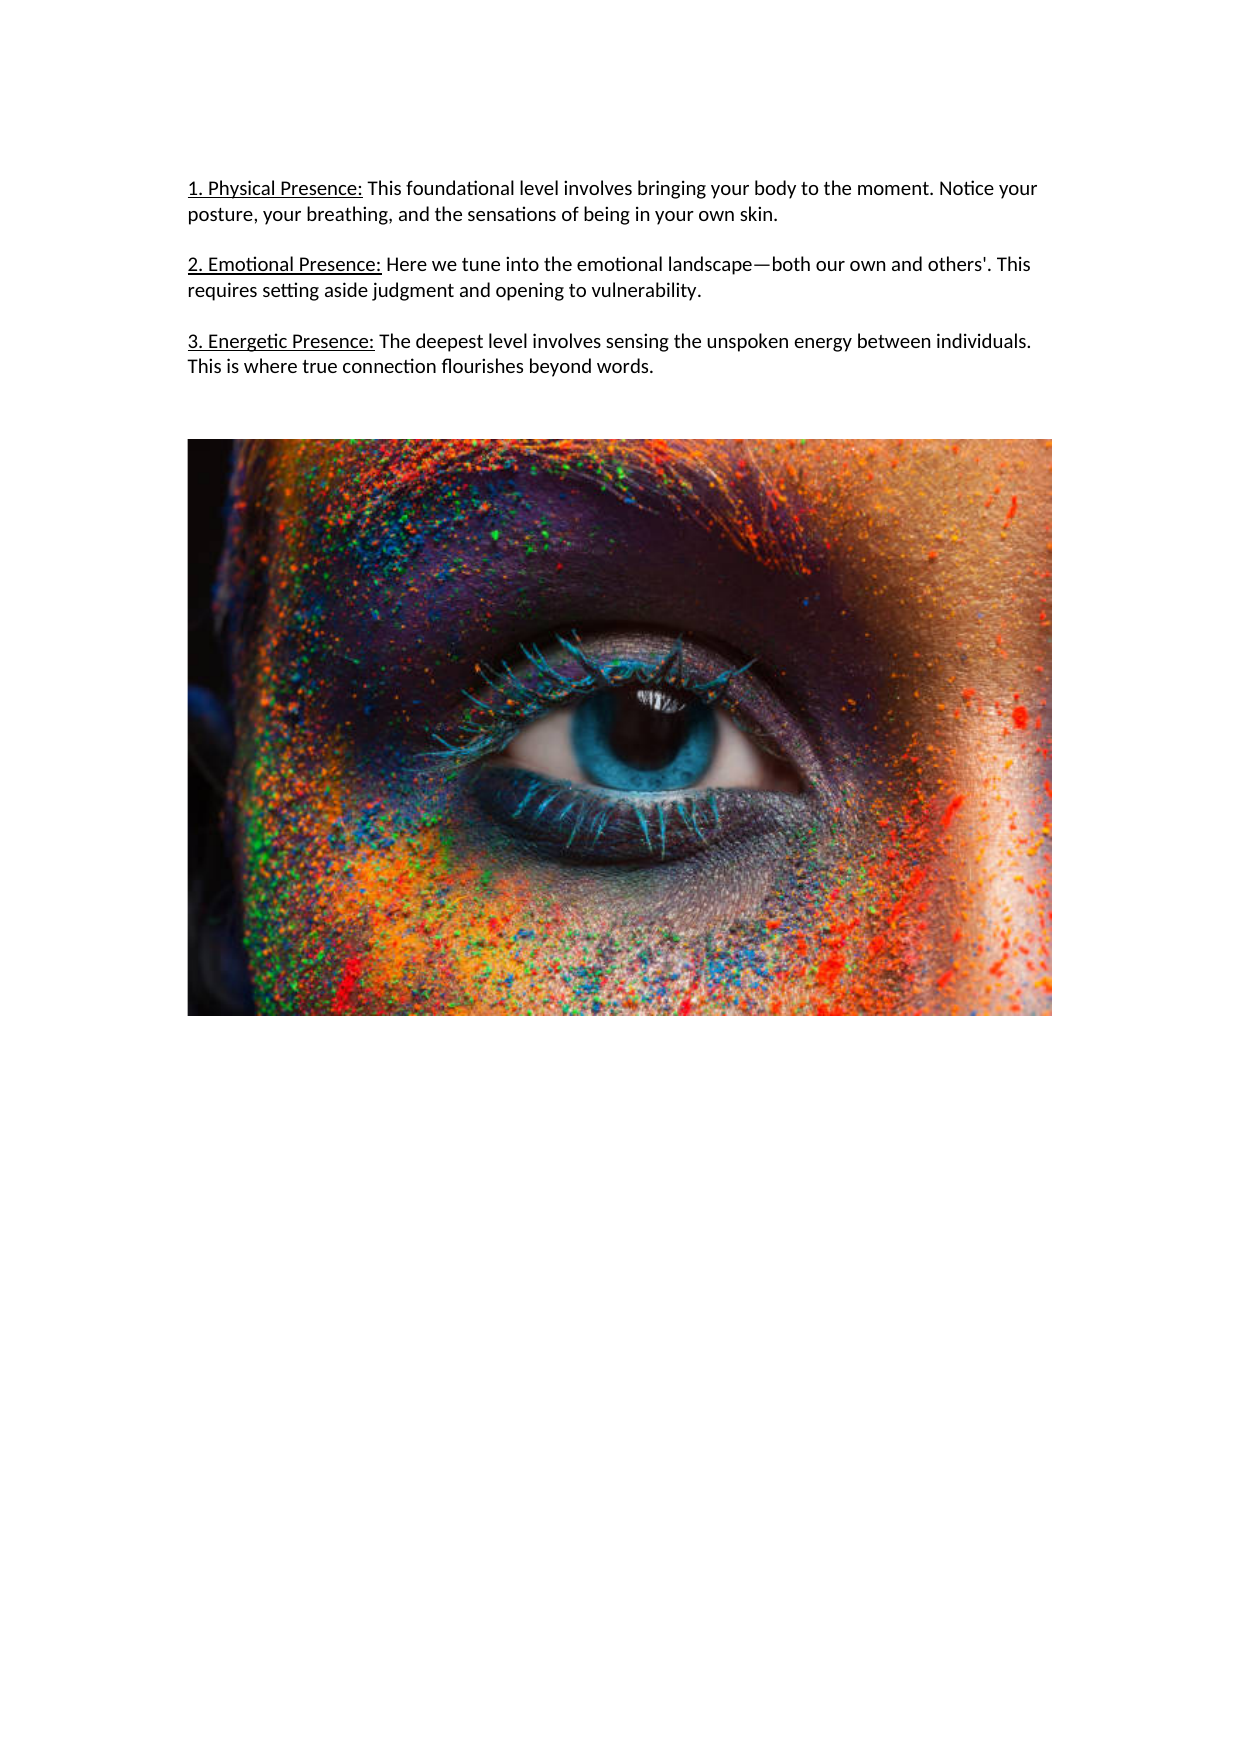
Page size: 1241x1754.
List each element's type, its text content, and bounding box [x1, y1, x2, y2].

picture [187, 439, 1052, 1016]
text 3. Energetic Presence: The deepest level involves sensing the unspoken energy between individuals. This is where true connection flourishes beyond words. [187, 328, 1053, 379]
text 2. Emotional Presence: Here we tune into the emotional landscape—both our own and others'. This requires setting aside judgment and opening to vulnerability. [187, 252, 1053, 302]
text 1. Physical Presence: This foundational level involves bringing your body to the moment. Notice your posture, your breathing, and the sensations of being in your own skin. [187, 175, 1053, 226]
